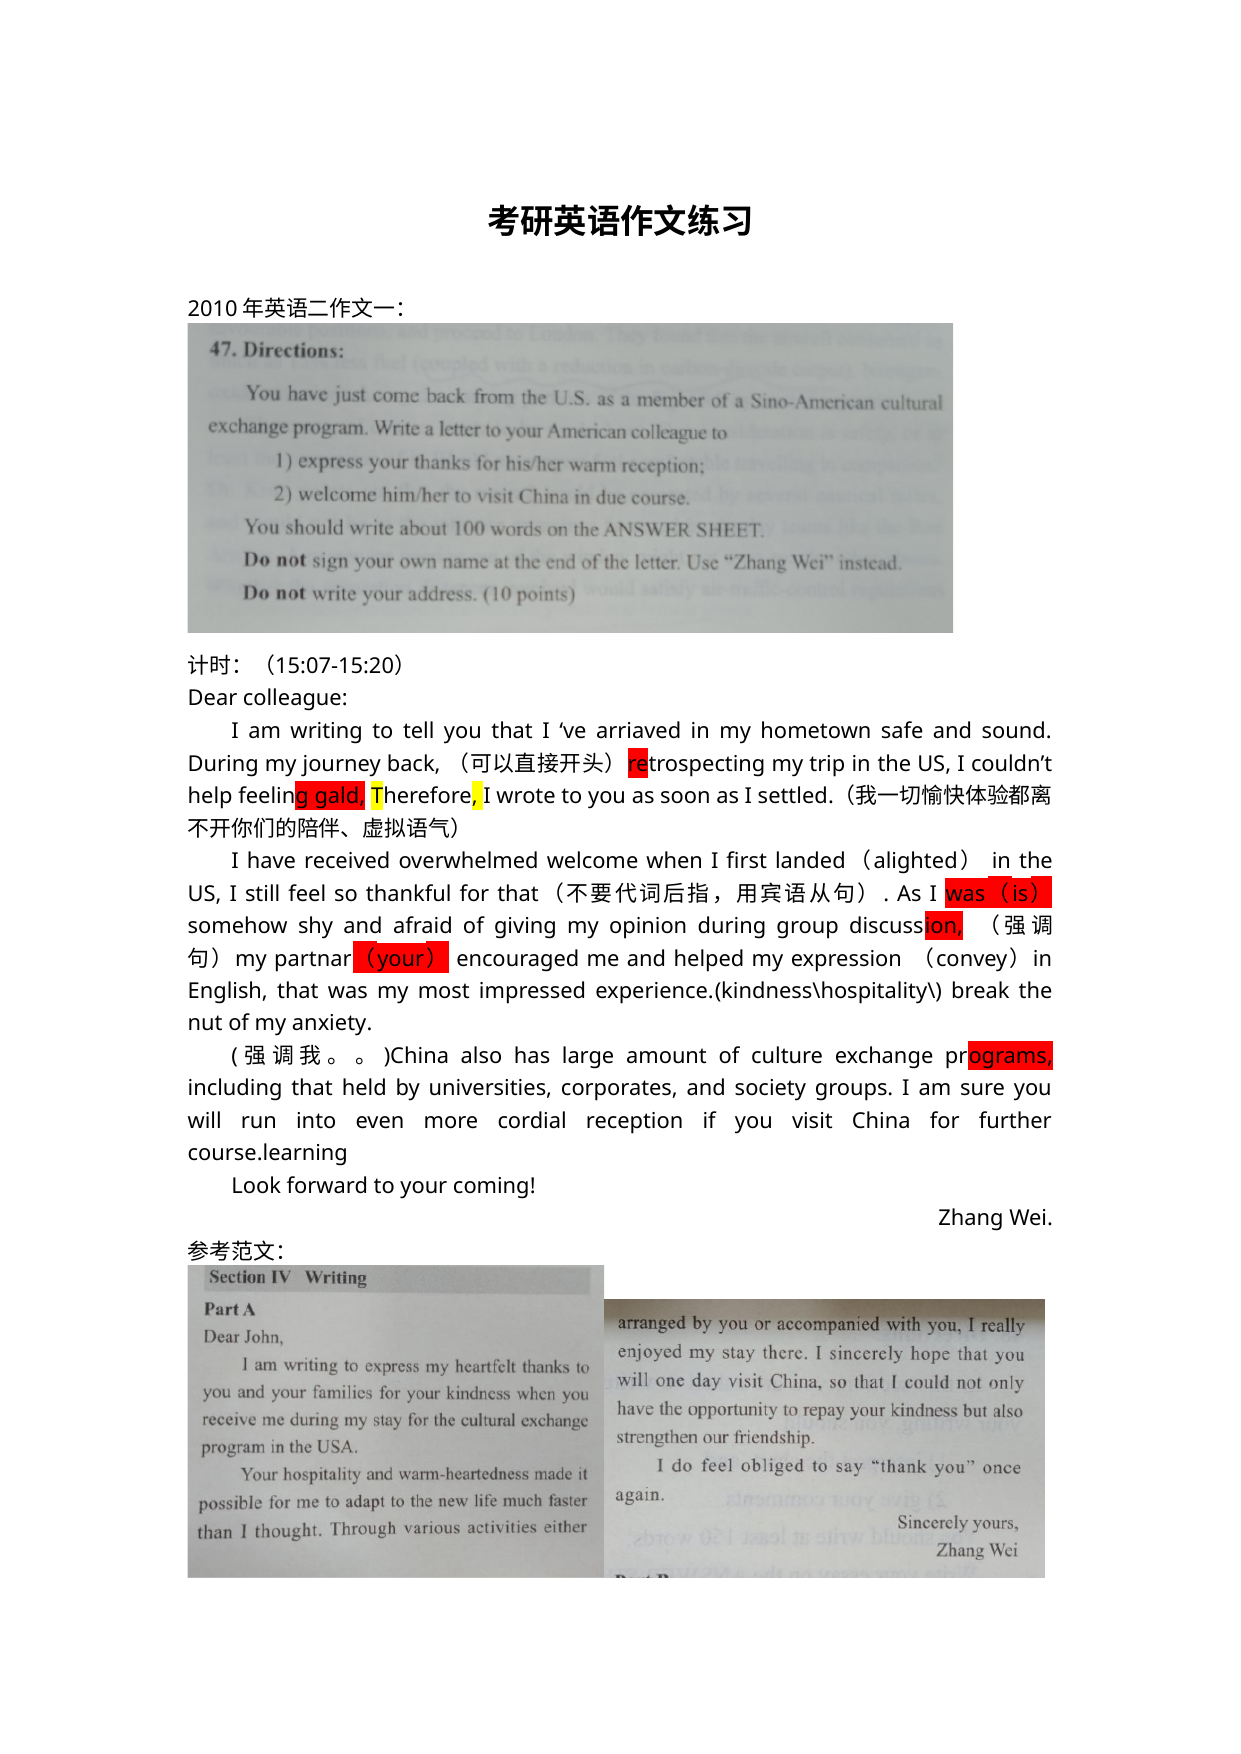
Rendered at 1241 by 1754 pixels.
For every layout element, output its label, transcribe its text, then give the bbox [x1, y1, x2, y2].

text (强调我。。)China also has large amount of culture exchange programs, including that held by universities, corporates, and society groups. I am sure you will run into even more cordial reception if you visit China for further course.learning [187, 1038, 1053, 1168]
title 考研英语作文练习 [187, 187, 1053, 252]
text I have received overwhelmed welcome when I first landed（alighted） in the US, I still feel so thankful for that（不要代词后指，用宾语从句）. As I was（is） somehow shy and afraid of giving my opinion during group discussion, （强调句）my partnar（your） encouraged me and helped my expression （convey）in English, that was my most impressed experience.(kindness\hospitality\) break the nut of my anxiety. [187, 843, 1053, 1038]
picture [187, 1265, 1045, 1578]
text 2010年英语二作文一： [187, 291, 1053, 323]
text 计时：（15:07-15:20） [187, 648, 1053, 681]
text I am writing to tell you that I ‘ve arriaved in my hometown safe and sound. During my journey back, （可以直接开头）retrospecting my trip in the US, I couldn’t help feeling gald, Therefore, I wrote to you as soon as I settled.（我一切愉快体验都离不开你们的陪伴、虚拟语气） [187, 713, 1053, 843]
text Dear colleague: [187, 681, 1053, 713]
text 参考范文： [187, 1233, 1053, 1266]
picture [187, 323, 954, 633]
text Zhang Wei. [187, 1201, 1053, 1233]
text Look forward to your coming! [187, 1168, 1053, 1201]
